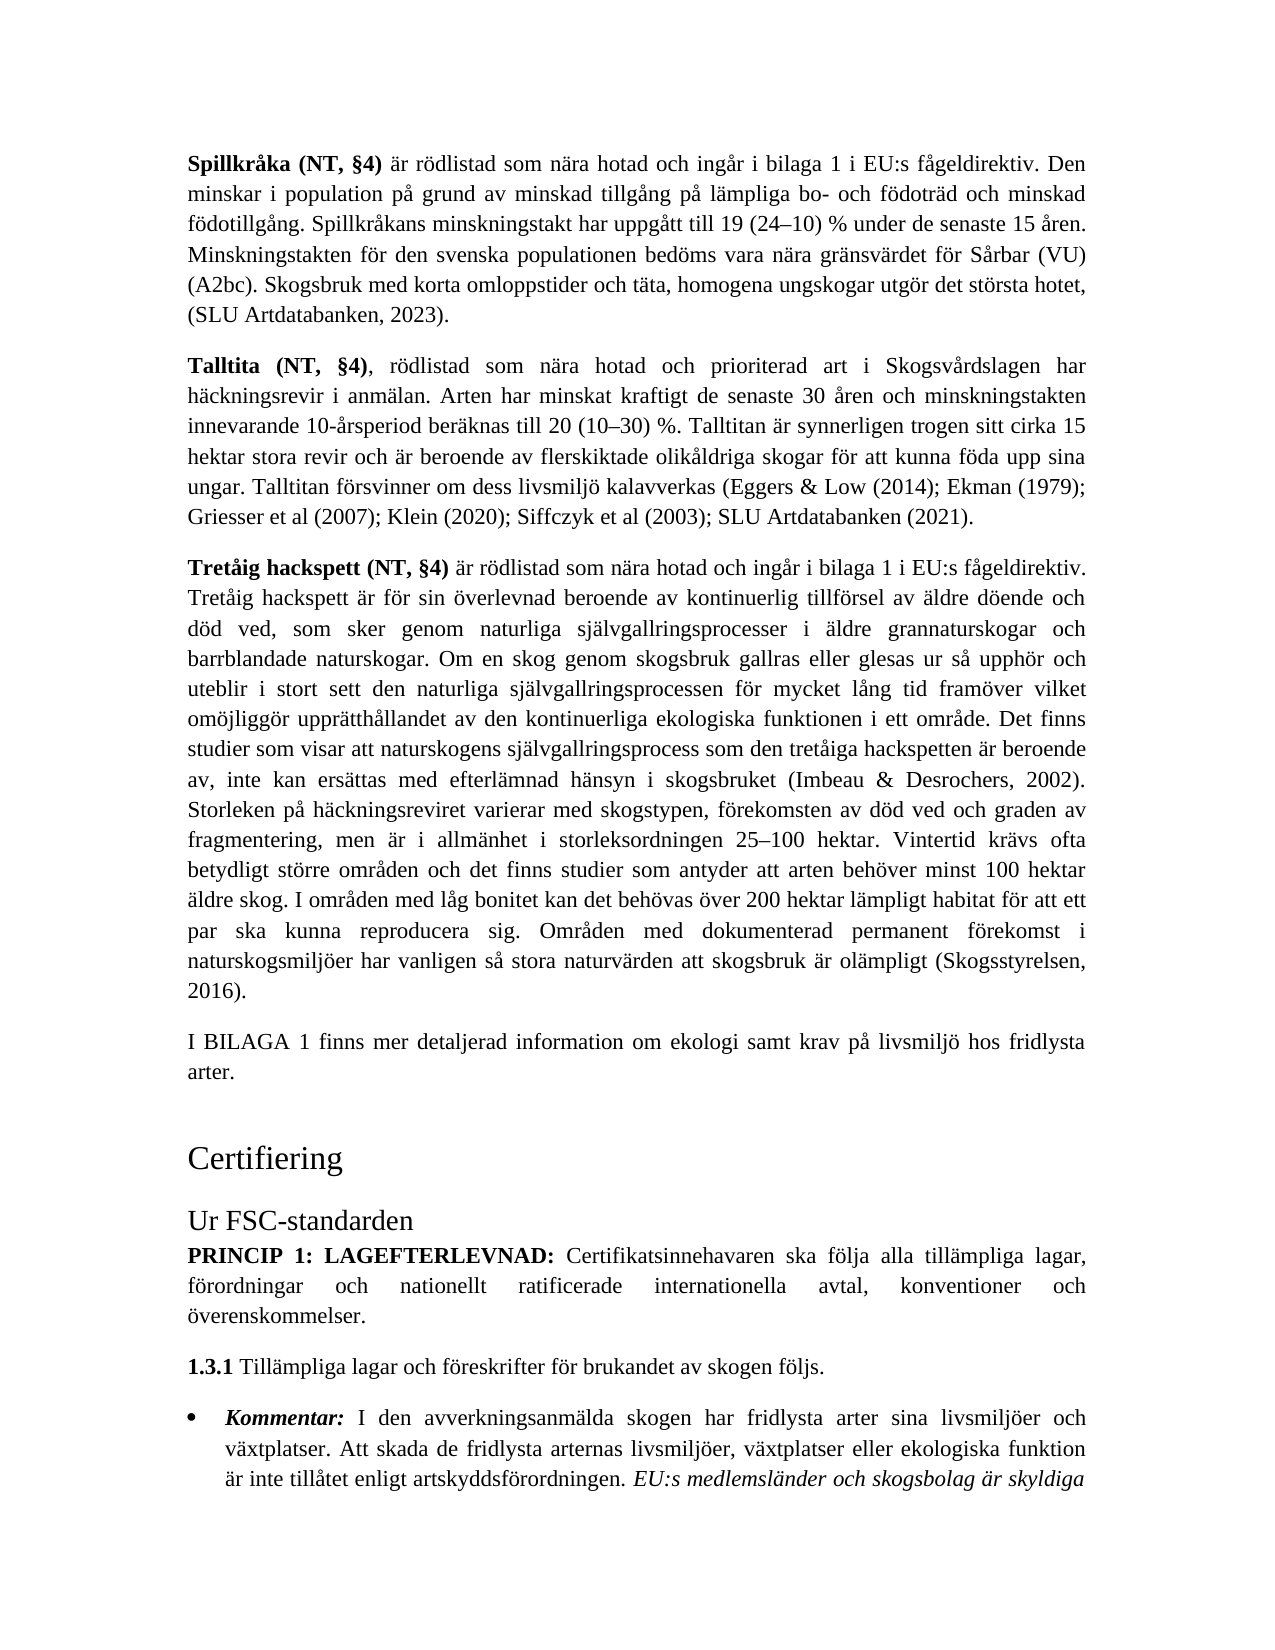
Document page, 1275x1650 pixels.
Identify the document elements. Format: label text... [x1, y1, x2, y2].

subtitle Certifiering [187, 1138, 1087, 1177]
text I BILAGA 1 finns mer detaljerad information om ekologi samt krav på livsmiljö hos fridlysta arter. [187, 1028, 1087, 1085]
text Spillkråka (NT, §4) är rödlistad som nära hotad och ingår i bilaga 1 i EU:s fågeldirektiv. Den minskar i population på grund av minskad tillgång på lämpliga bo- och födoträd och minskad födotillgång. Spillkråkans minskningstakt har uppgått till 19 (24–10) % under de senaste 15 åren. Minskningstakten för den svenska populationen bedöms vara nära gränsvärdet för Sårbar (VU) (A2bc). Skogsbruk med korta omloppstider och täta, homogena ungskogar utgör det största hotet, (SLU Artdatabanken, 2023). [187, 150, 1087, 327]
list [187, 1404, 1087, 1491]
text Tretåig hackspett (NT, §4) är rödlistad som nära hotad och ingår i bilaga 1 i EU:s fågeldirektiv. Tretåig hackspett är för sin överlevnad beroende av kontinuerlig tillförsel av äldre döende och död ved, som sker genom naturliga självgallringsprocesser i äldre grannaturskogar och barrblandade naturskogar. Om en skog genom skogsbruk gallras eller glesas ur så upphör och uteblir i stort sett den naturliga självgallringsprocessen för mycket lång tid framöver vilket omöjliggör upprätthållandet av den kontinuerliga ekologiska funktionen i ett område. Det finns studier som visar att naturskogens självgallringsprocess som den tretåiga hackspetten är beroende av, inte kan ersättas med efterlämnad hänsyn i skogsbruket (Imbeau & Desrochers, 2002). Storleken på häckningsreviret varierar med skogstypen, förekomsten av död ved och graden av fragmentering, men är i allmänhet i storleksordningen 25–100 hektar. Vintertid krävs ofta betydligt större områden och det finns studier som antyder att arten behöver minst 100 hektar äldre skog. I områden med låg bonitet kan det behövas över 200 hektar lämpligt habitat för att ett par ska kunna reproducera sig. Områden med dokumenterad permanent förekomst i naturskogsmiljöer har vanligen så stora naturvärden att skogsbruk är olämpligt (Skogsstyrelsen, 2016). [187, 554, 1087, 1003]
subtitle Ur FSC-standarden [187, 1203, 1087, 1237]
text 1.3.1 Tillämpliga lagar och föreskrifter för brukandet av skogen följs. [187, 1353, 1087, 1380]
text Talltita (NT, §4), rödlistad som nära hotad och prioriterad art i Skogsvårdslagen har häckningsrevir i anmälan. Arten har minskat kraftigt de senaste 30 åren och minskningstakten innevarande 10-årsperiod beräknas till 20 (10–30) %. Talltitan är synnerligen trogen sitt cirka 15 hektar stora revir och är beroende av flerskiktade olikåldriga skogar för att kunna föda upp sina ungar. Talltitan försvinner om dess livsmiljö kalavverkas (Eggers & Low (2014); Ekman (1979); Griesser et al (2007); Klein (2020); Siffczyk et al (2003); SLU Artdatabanken (2021). [187, 352, 1087, 529]
